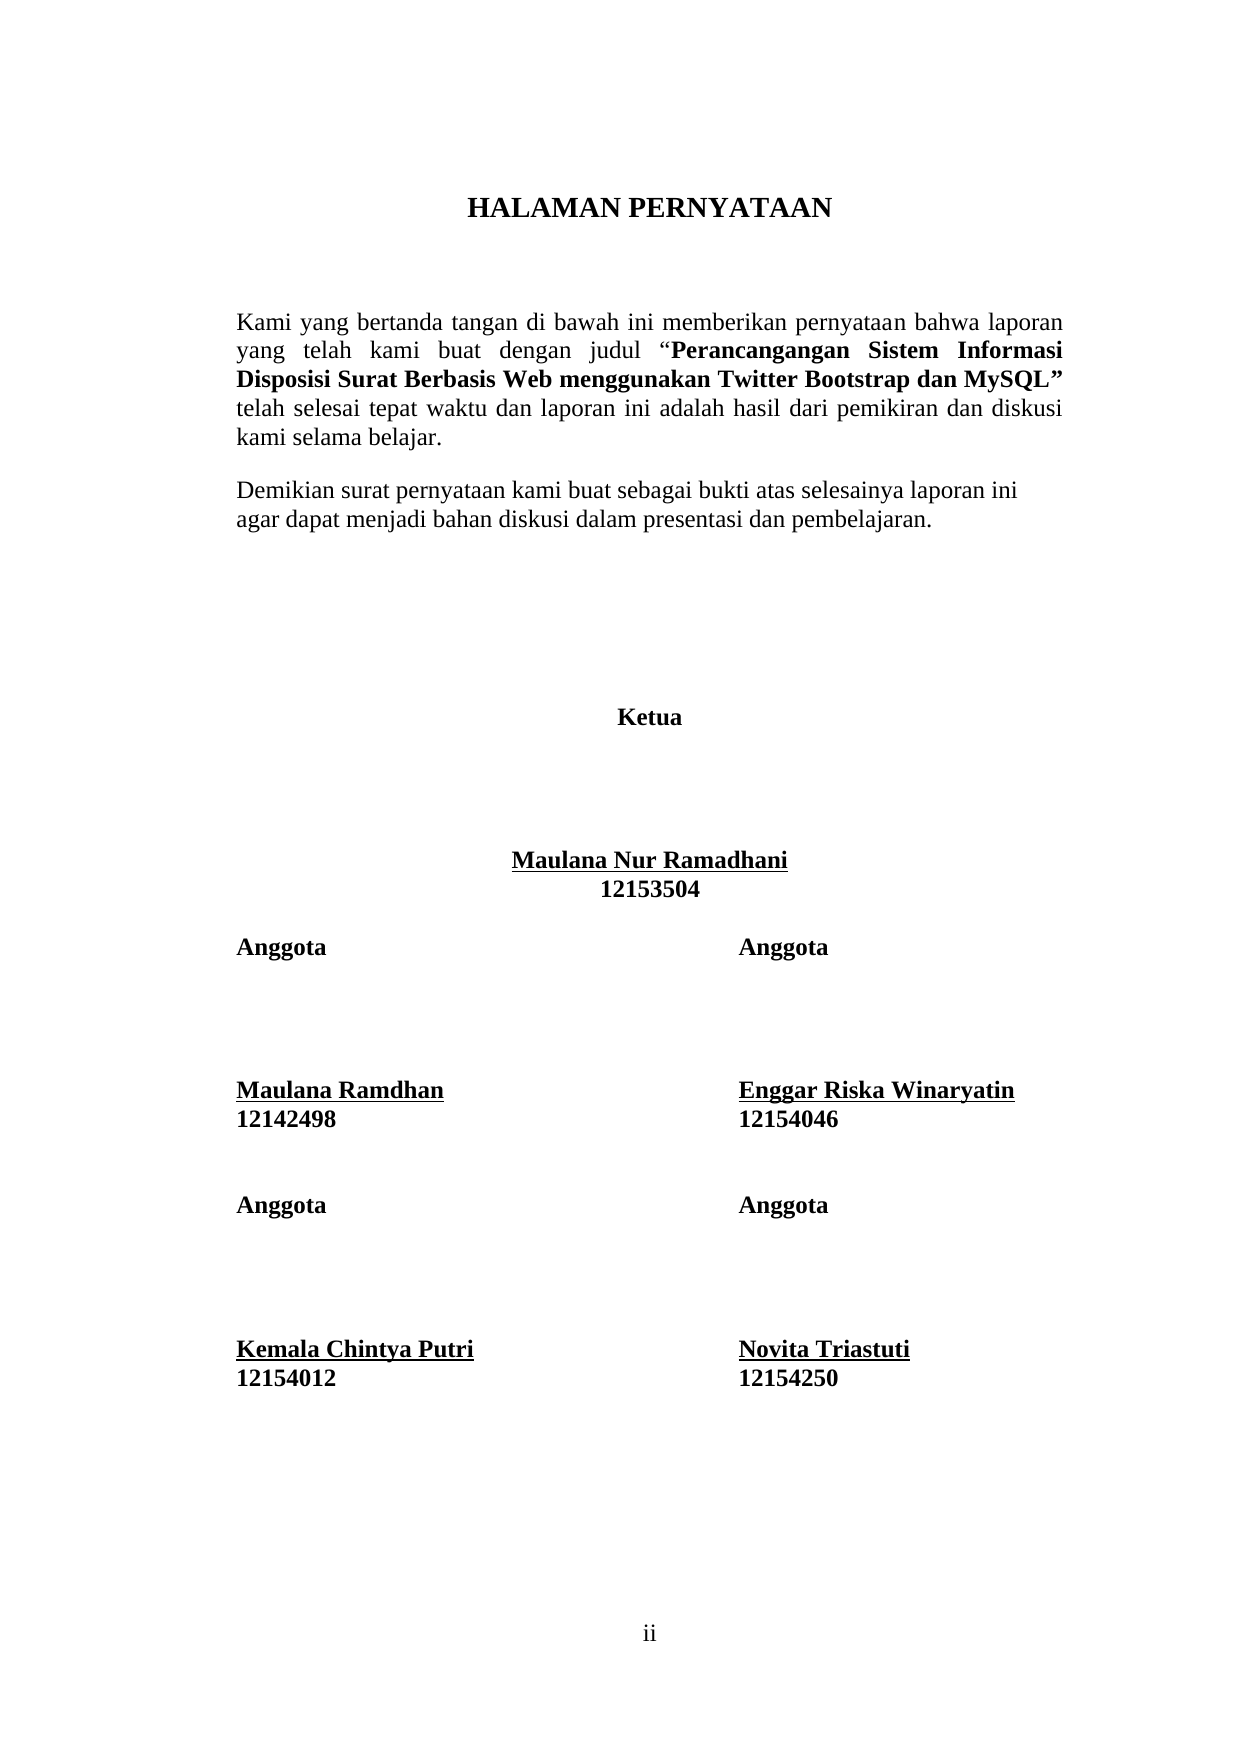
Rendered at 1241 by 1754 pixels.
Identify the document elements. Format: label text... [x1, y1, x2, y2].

text Anggota Anggota [236, 1191, 1063, 1219]
text Kemala Chintya Putri Novita Triastuti [236, 1334, 1063, 1363]
text Kami yang bertanda tangan di bawah ini memberikan pernyataan bahwa laporan yang telah kami buat dengan judul “Perancangangan Sistem Informasi Disposisi Surat Berbasis Web menggunakan Twitter Bootstrap dan MySQL” telah selesai tepat waktu dan laporan ini adalah hasil dari pemikiran dan diskusi kami selama belajar. [236, 307, 1063, 451]
text Anggota Anggota [236, 932, 1063, 961]
text 12154012 12154250 [236, 1363, 1063, 1392]
text Ketua [236, 702, 1063, 731]
text 12153504 [236, 874, 1063, 903]
text Maulana Nur Ramadhani [236, 846, 1063, 874]
text HALAMAN PERNYATAAN [236, 190, 1063, 223]
text Demikian surat pernyataan kami buat sebagai bukti atas selesainya laporan ini agar dapat menjadi bahan diskusi dalam presentasi dan pembelajaran. [236, 476, 1063, 533]
text 12142498 12154046 [236, 1104, 1063, 1133]
text Maulana Ramdhan Enggar Riska Winaryatin [236, 1076, 1063, 1104]
